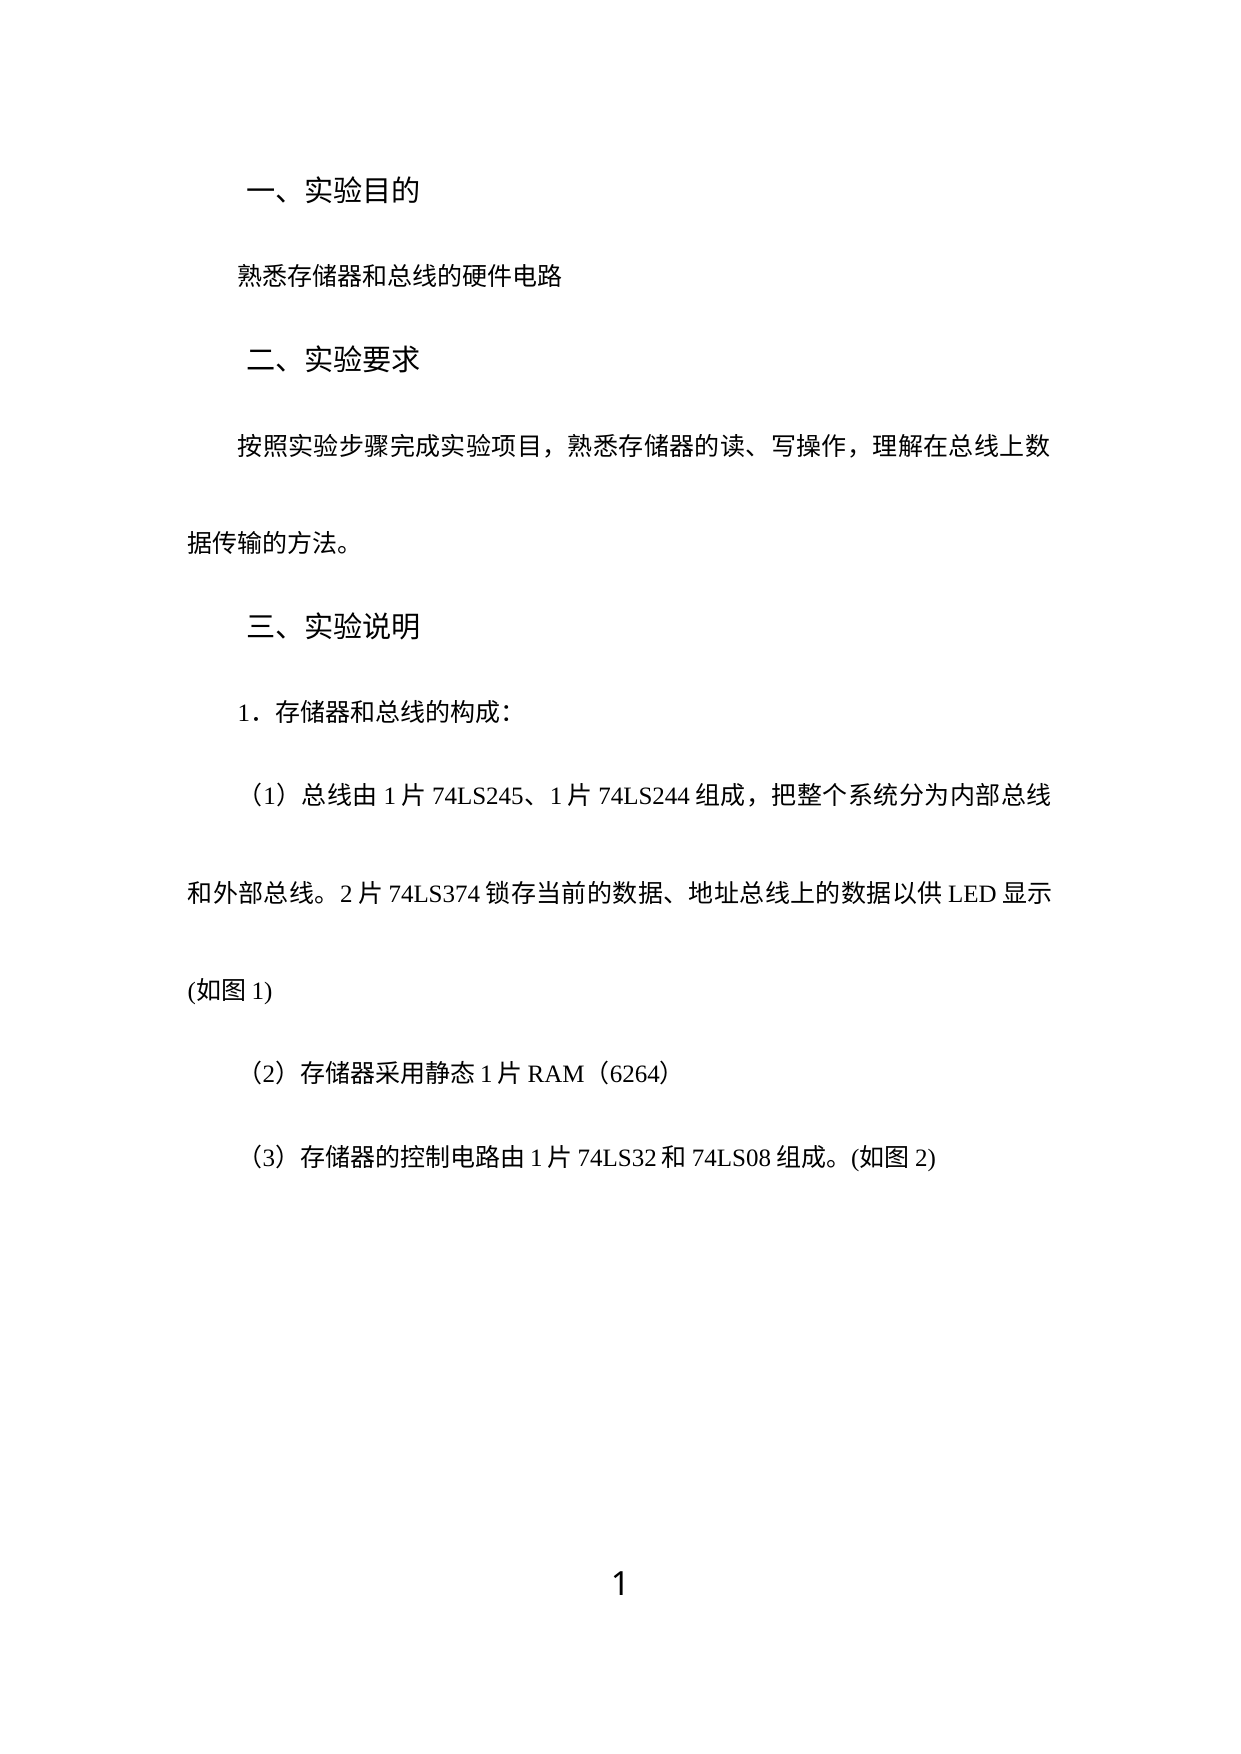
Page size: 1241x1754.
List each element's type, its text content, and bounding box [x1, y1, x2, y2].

text （2）存储器采用静态1片RAM（6264） [187, 1039, 1053, 1104]
text 一、实验目的 [187, 156, 1053, 221]
text 熟悉存储器和总线的硬件电路 [187, 242, 1053, 307]
text 按照实验步骤完成实验项目，熟悉存储器的读、写操作，理解在总线上数据传输的方法。 [187, 412, 1053, 574]
text 1．存储器和总线的构成： [187, 678, 1053, 743]
text （3）存储器的控制电路由1片74LS32和74LS08组成。(如图 2) [187, 1123, 1053, 1188]
text 二、实验要求 [187, 325, 1053, 390]
text 三、实验说明 [187, 592, 1053, 657]
text （1）总线由1片74LS245、1片74LS244组成，把整个系统分为内部总线和外部总线。2片74LS374锁存当前的数据、地址总线上的数据以供LED显示。(如图 1) [187, 761, 1053, 1021]
